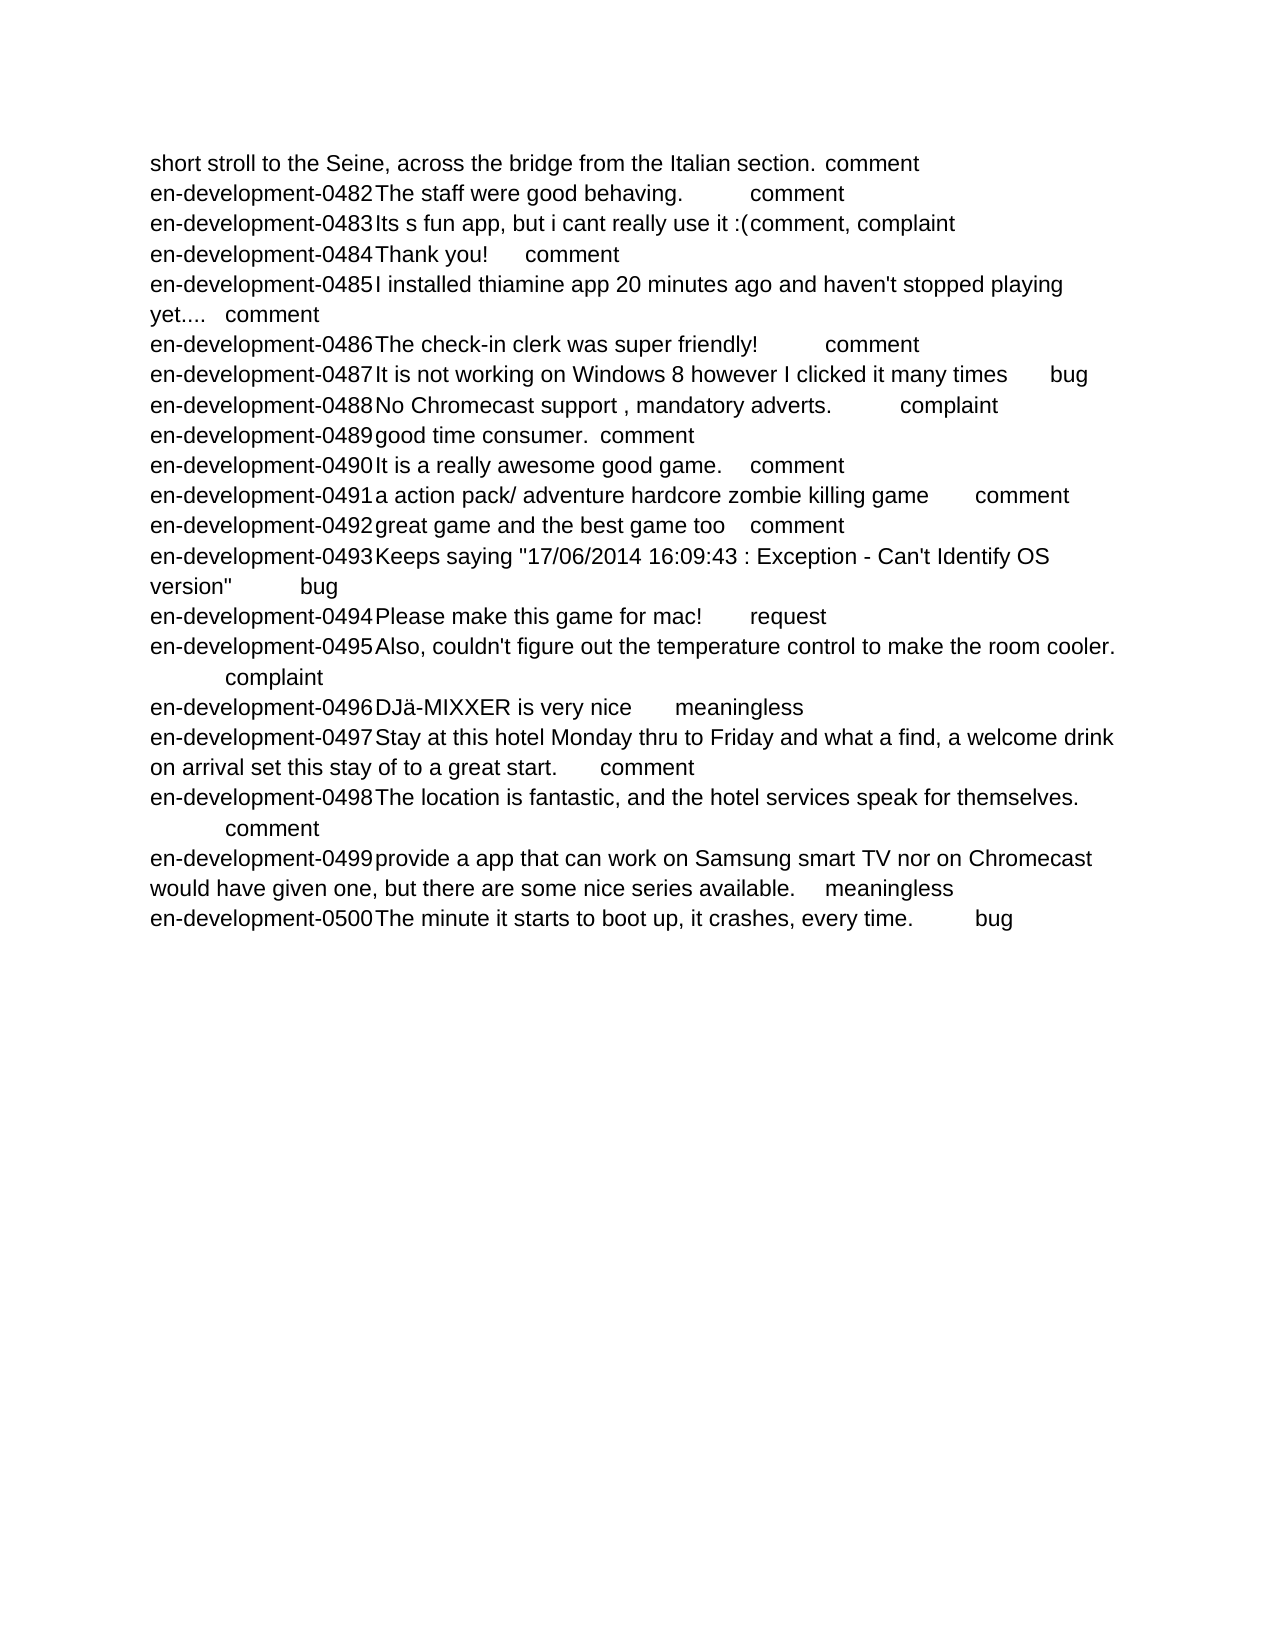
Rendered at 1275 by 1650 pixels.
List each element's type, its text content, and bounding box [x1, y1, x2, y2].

text en-development-0482 The staff were good behaving. comment [150, 180, 1125, 207]
text en-development-0488 No Chromecast support , mandatory adverts. complaint [150, 392, 1125, 418]
text en-development-0493 Keeps saying "17/06/2014 16:09:43 : Exception - Can't Identify OS version" bug [150, 543, 1125, 599]
text en-development-0486 The check-in clerk was super friendly! comment [150, 331, 1125, 358]
text en-development-0487 It is not working on Windows 8 however I clicked it many times bug [150, 361, 1125, 388]
text en-development-0495 Also, couldn't figure out the temperature control to make the room cooler. complaint [150, 633, 1125, 690]
text en-development-0492 great game and the best game too comment [150, 512, 1125, 539]
text en-development-0498 The location is fantastic, and the hotel services speak for themselves. comment [150, 784, 1125, 841]
text en-development-0490 It is a really awesome good game. comment [150, 452, 1125, 478]
text en-development-0491 a action pack/ adventure hardcore zombie killing game comment [150, 482, 1125, 509]
text en-development-0484 Thank you! comment [150, 241, 1125, 267]
text en-development-0497 Stay at this hotel Monday thru to Friday and what a find, a welcome drink on arrival set this stay of to a great start. comment [150, 724, 1125, 781]
text en-development-0500 The minute it starts to boot up, it crashes, every time. bug [150, 905, 1125, 932]
text en-development-0494 Please make this game for mac! request [150, 603, 1125, 629]
text en-development-0483 Its s fun app, but i cant really use it :( comment, complaint [150, 210, 1125, 237]
text en-development-0496 DJä-MIXXER is very nice meaningless [150, 694, 1125, 720]
text en-development-0499 provide a app that can work on Samsung smart TV nor on Chromecast would have given one, but there are some nice series available. meaningless [150, 845, 1125, 901]
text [150, 150, 1125, 176]
text en-development-0489 good time consumer. comment [150, 422, 1125, 448]
text en-development-0485 I installed thiamine app 20 minutes ago and haven't stopped playing yet.... comment [150, 271, 1125, 327]
